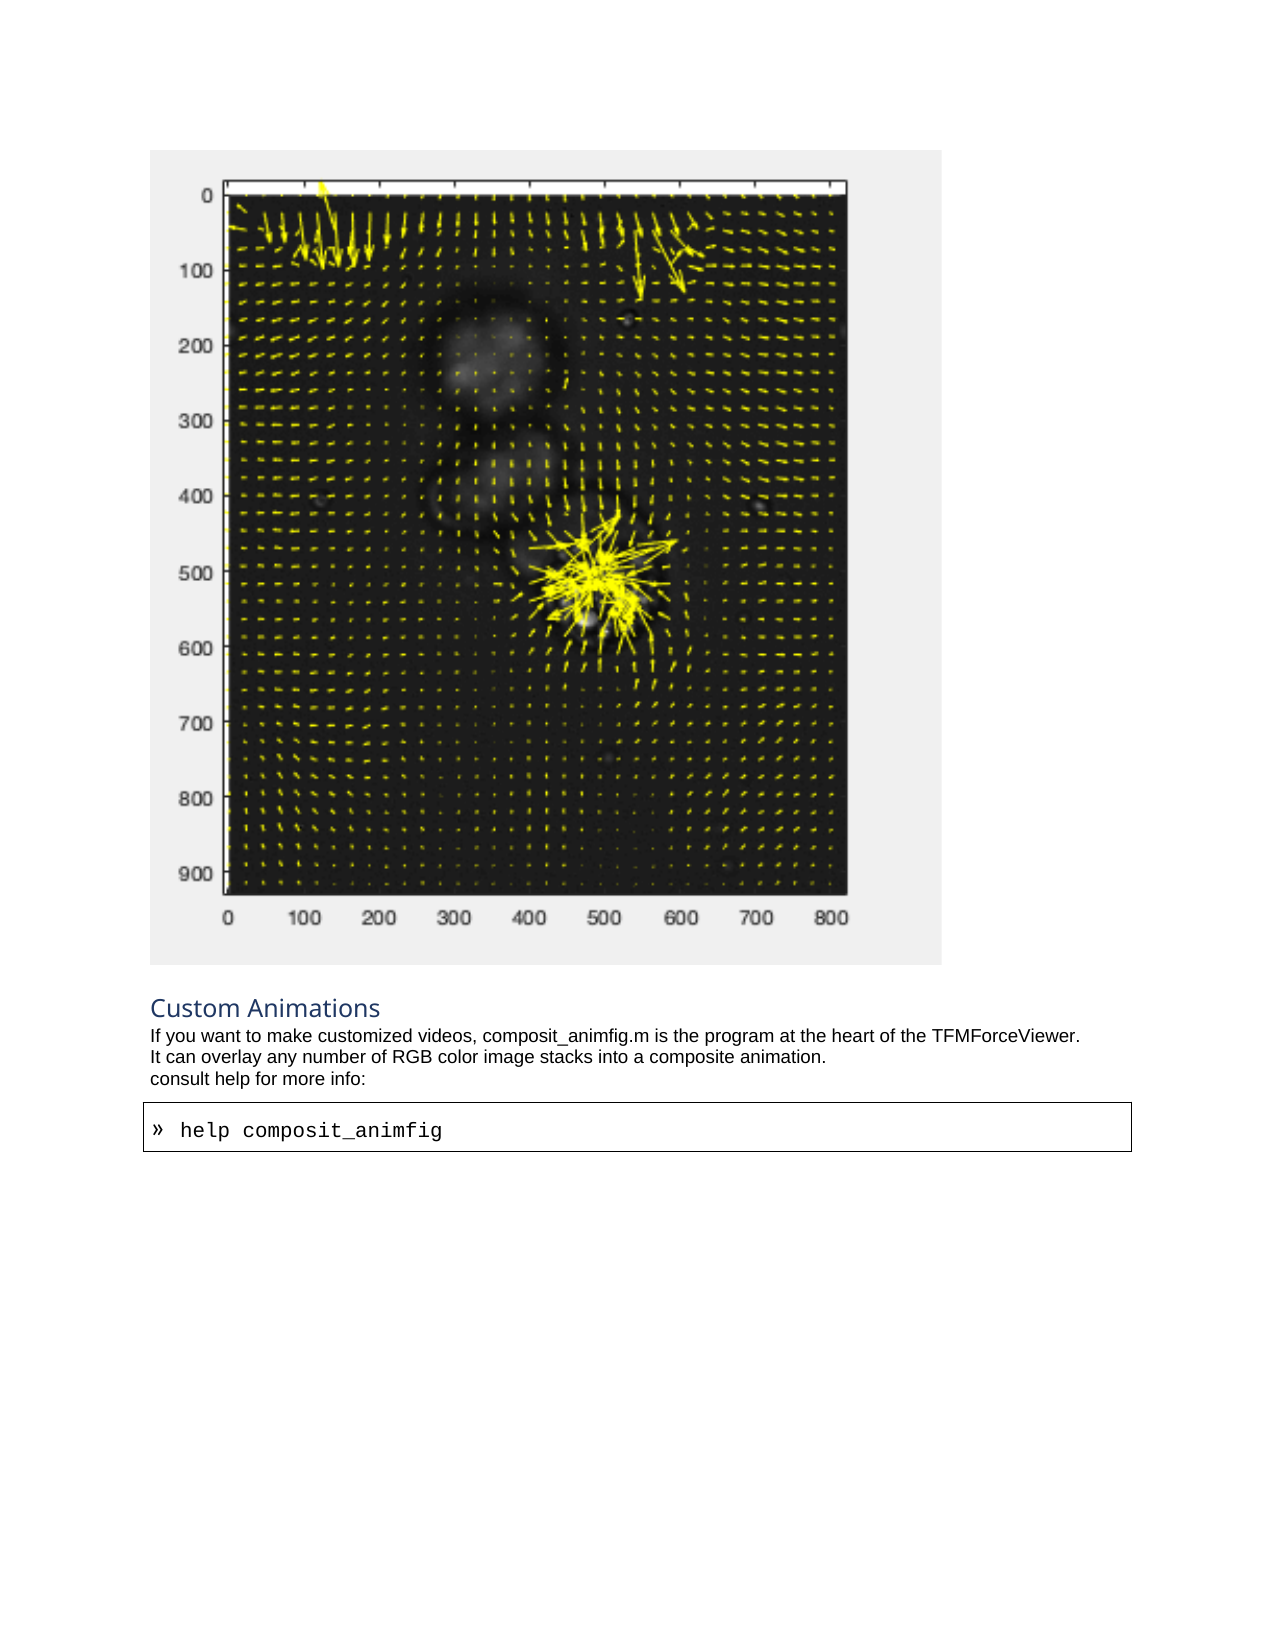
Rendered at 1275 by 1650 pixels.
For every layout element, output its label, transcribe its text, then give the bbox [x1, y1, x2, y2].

text It can overlay any number of RGB color image stacks into a composite animation. [150, 1046, 1125, 1067]
text help composit_animfig [144, 1103, 1131, 1151]
text If you want to make customized videos, composit_animfig.m is the program at the heart of the TFMForceViewer. [150, 1024, 1125, 1046]
text consult help for more info: [150, 1067, 1125, 1089]
subtitle Custom Animations [150, 990, 1125, 1024]
picture [150, 150, 942, 965]
